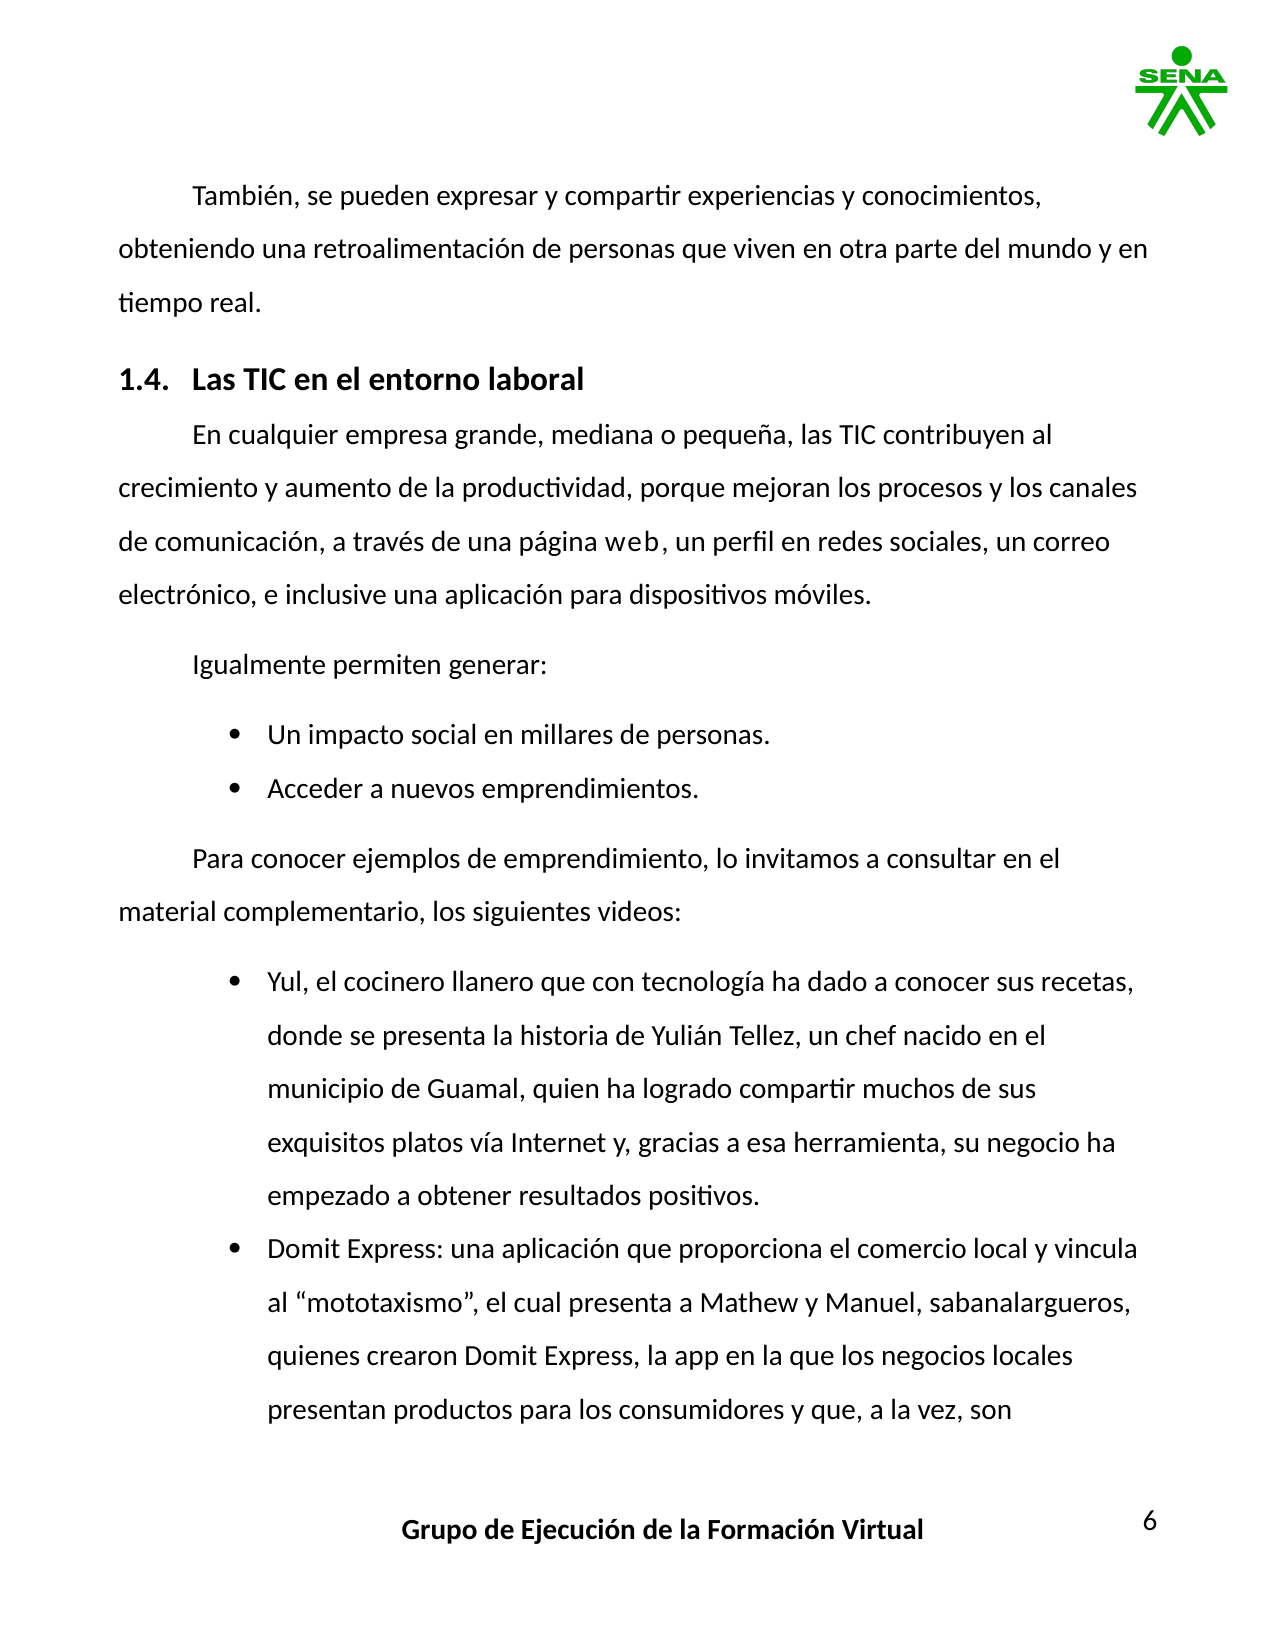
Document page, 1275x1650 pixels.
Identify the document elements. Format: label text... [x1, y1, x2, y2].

text Para conocer ejemplos de emprendimiento, lo invitamos a consultar en el material complementario, los siguientes videos: [118, 840, 1157, 929]
list Acceder a nuevos emprendimientos. [229, 770, 1157, 805]
text En cualquier empresa grande, mediana o pequeña, las TIC contribuyen al crecimiento y aumento de la productividad, porque mejoran los procesos y los canales de comunicación, a través de una página web, un perfil en redes sociales, un correo electrónico, e inclusive una aplicación para dispositivos móviles. [118, 416, 1157, 612]
picture [1135, 46, 1228, 136]
text También, se pueden expresar y compartir experiencias y conocimientos, obteniendo una retroalimentación de personas que viven en otra parte del mundo y en tiempo real. [118, 177, 1157, 320]
text Igualmente permiten generar: [118, 646, 1157, 682]
list Yul, el cocinero llanero que con tecnología ha dado a conocer sus recetas, donde se presenta la historia de Yulián Tellez, un chef nacido en el municipio de Guamal, quien ha logrado compartir muchos de sus exquisitos platos vía Internet y, gracias a esa herramienta, su negocio ha empezado a obtener resultados positivos. [229, 963, 1157, 1213]
list Un impacto social en millares de personas. [229, 716, 1157, 752]
subtitle Las TIC en el entorno laboral [118, 358, 1157, 399]
